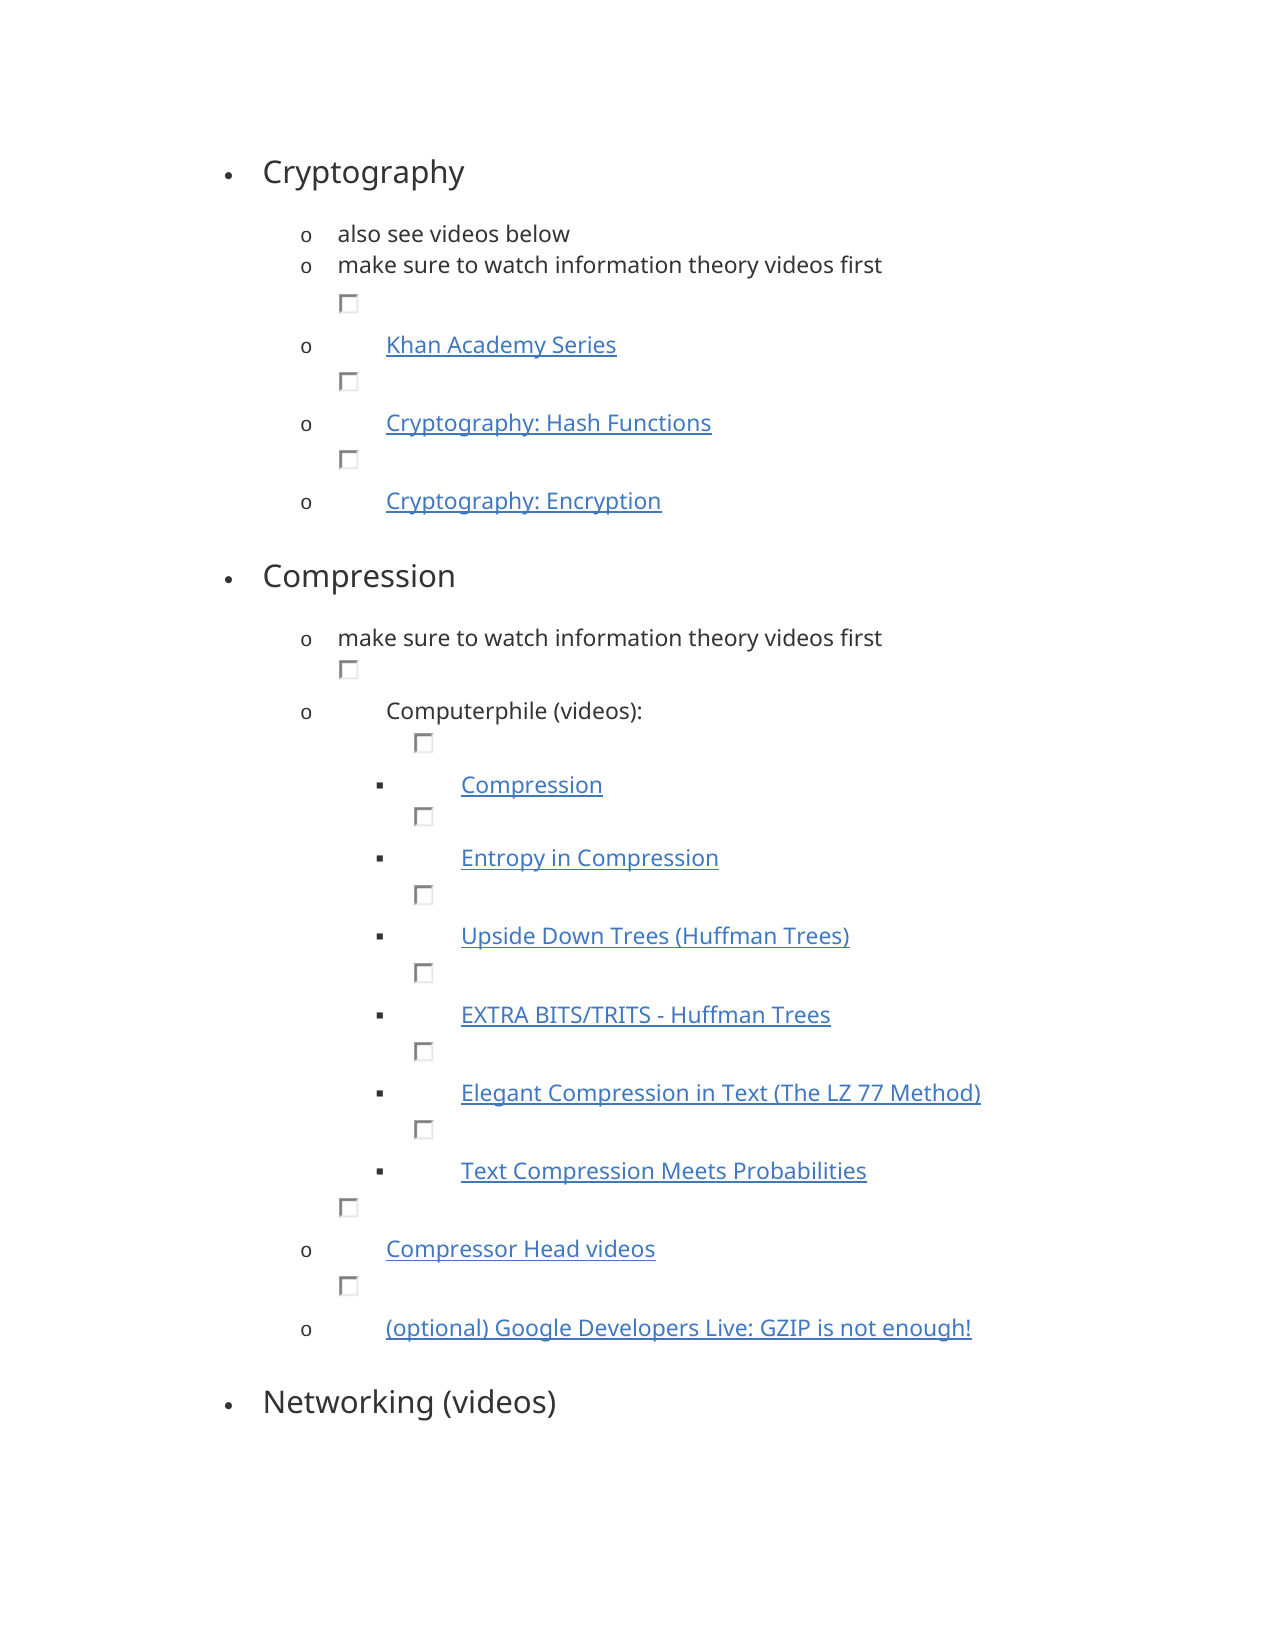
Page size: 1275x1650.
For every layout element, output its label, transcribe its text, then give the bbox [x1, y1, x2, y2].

list Cryptography: Encryption [300, 443, 1087, 516]
subtitle Cryptography [225, 150, 1087, 193]
list Cryptography: Hash Functions [300, 364, 1087, 438]
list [300, 249, 1087, 280]
subtitle Compression [225, 554, 1087, 596]
list Upside Down Trees (Huffman Trees) [375, 878, 1087, 952]
list make sure to watch information theory videos first [300, 621, 1087, 653]
subtitle Networking (videos) [225, 1380, 1087, 1423]
list Khan Academy Series [300, 286, 1087, 360]
list Compression [375, 726, 1087, 800]
list Entropy in Compression [375, 800, 1087, 873]
list Computerphile (videos): [300, 653, 1087, 726]
list also see videos below [300, 218, 1087, 249]
list Text Compression Meets Probabilities [375, 1113, 1087, 1186]
list Compressor Head videos [300, 1191, 1087, 1264]
list Elegant Compression in Text (The LZ 77 Method) [375, 1034, 1087, 1108]
list EXTRA BITS/TRITS - Huffman Trees [375, 956, 1087, 1030]
list (optional) Google Developers Live: GZIP is not enough! [300, 1269, 1087, 1343]
